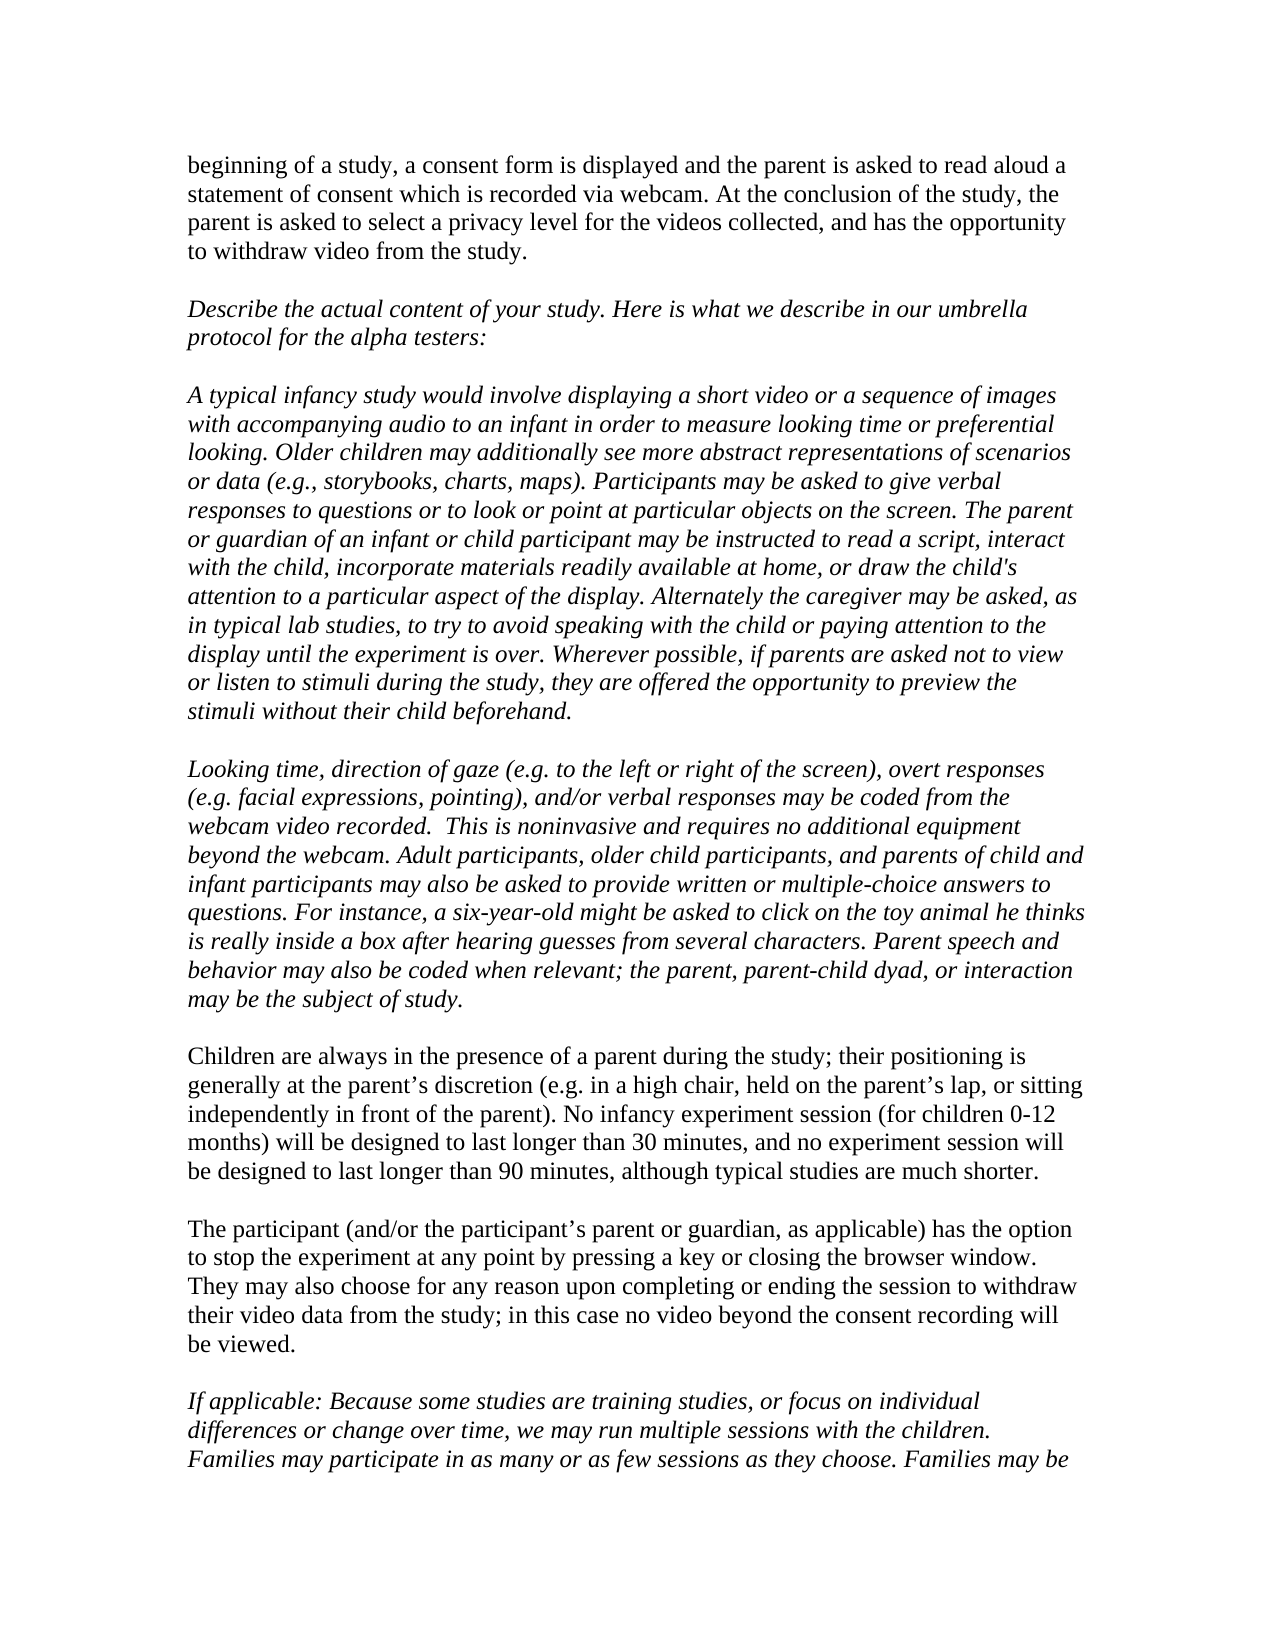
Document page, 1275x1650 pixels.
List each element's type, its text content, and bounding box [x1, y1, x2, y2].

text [187, 1386, 1087, 1472]
text The participant (and/or the participant’s parent or guardian, as applicable) has the option to stop the experiment at any point by pressing a key or closing the browser window. They may also choose for any reason upon completing or ending the session to withdraw their video data from the study; in this case no video beyond the consent recording will be viewed. [187, 1214, 1087, 1357]
text Looking time, direction of gaze (e.g. to the left or right of the screen), overt responses (e.g. facial expressions, pointing), and/or verbal responses may be coded from the webcam video recorded. This is noninvasive and requires no additional equipment beyond the webcam. Adult participants, older child participants, and parents of child and infant participants may also be asked to provide written or multiple-choice answers to questions. For instance, a six-year-old might be asked to click on the toy animal he thinks is really inside a box after hearing guesses from several characters. Parent speech and behavior may also be coded when relevant; the parent, parent-child dyad, or interaction may be the subject of study. [187, 754, 1087, 1012]
text A typical infancy study would involve displaying a short video or a sequence of images with accompanying audio to an infant in order to measure looking time or preferential looking. Older children may additionally see more abstract representations of scenarios or data (e.g., storybooks, charts, maps). Participants may be asked to give verbal responses to questions or to look or point at particular objects on the screen. The parent or guardian of an infant or child participant may be instructed to read a script, interact with the child, incorporate materials readily available at home, or draw the child's attention to a particular aspect of the display. Alternately the caregiver may be asked, as in typical lab studies, to try to avoid speaking with the child or paying attention to the display until the experiment is over. Wherever possible, if parents are asked not to view or listen to stimuli during the study, they are offered the opportunity to preview the stimuli without their child beforehand. [187, 380, 1087, 725]
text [187, 150, 1087, 265]
text Describe the actual content of your study. Here is what we describe in our umbrella protocol for the alpha testers: [187, 294, 1087, 351]
text Children are always in the presence of a parent during the study; their positioning is generally at the parent’s discretion (e.g. in a high chair, held on the parent’s lap, or sitting independently in front of the parent). No infancy experiment session (for children 0-12 months) will be designed to last longer than 30 minutes, and no experiment session will be designed to last longer than 90 minutes, although typical studies are much shorter. [187, 1041, 1087, 1185]
